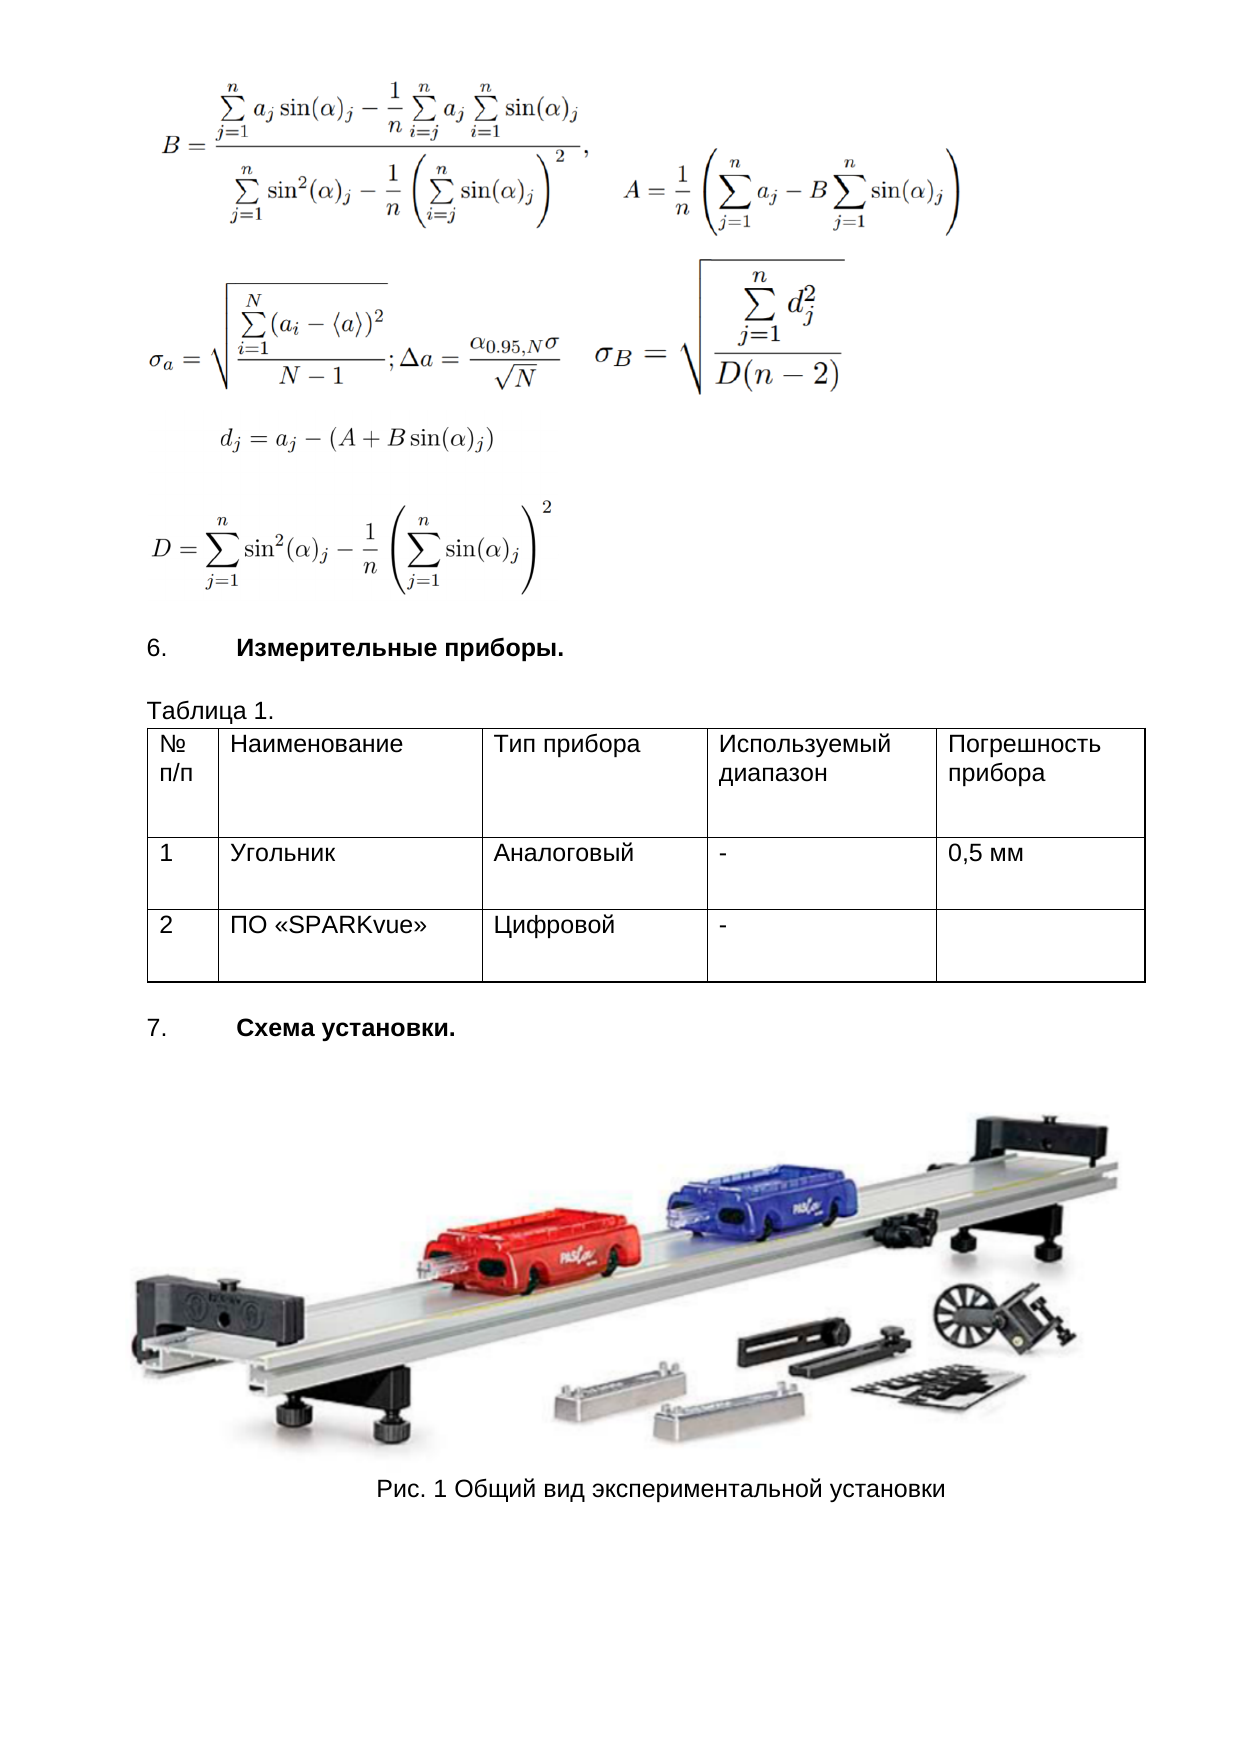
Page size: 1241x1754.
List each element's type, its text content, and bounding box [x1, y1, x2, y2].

table_cell Цифровой [483, 910, 707, 981]
table_header Тип прибора [483, 729, 707, 837]
table_cell ПО «SPARKvue» [219, 910, 482, 981]
table_header № п/п [148, 729, 218, 837]
list Схема установки. [146, 1013, 1160, 1042]
picture [147, 241, 845, 408]
picture [147, 410, 559, 601]
table_cell - [708, 838, 936, 908]
text Таблица 1. [146, 696, 1160, 725]
table_cell 1 [148, 838, 218, 908]
table_header Погрешность прибора [937, 729, 1144, 837]
table_cell Угольник [219, 838, 482, 908]
picture [147, 75, 965, 240]
table_cell 2 [148, 910, 218, 981]
table_cell Аналоговый [483, 838, 707, 908]
text Рис. 1 Общий вид экспериментальной установки [89, 1474, 1160, 1503]
table_header Наименование [219, 729, 482, 837]
table_cell [937, 910, 1144, 981]
picture [89, 1073, 1160, 1473]
table_cell - [708, 910, 936, 981]
list Измерительные приборы. [146, 633, 1160, 662]
table_header Используемый диапазон [708, 729, 936, 837]
table_cell 0,5 мм [937, 838, 1144, 908]
